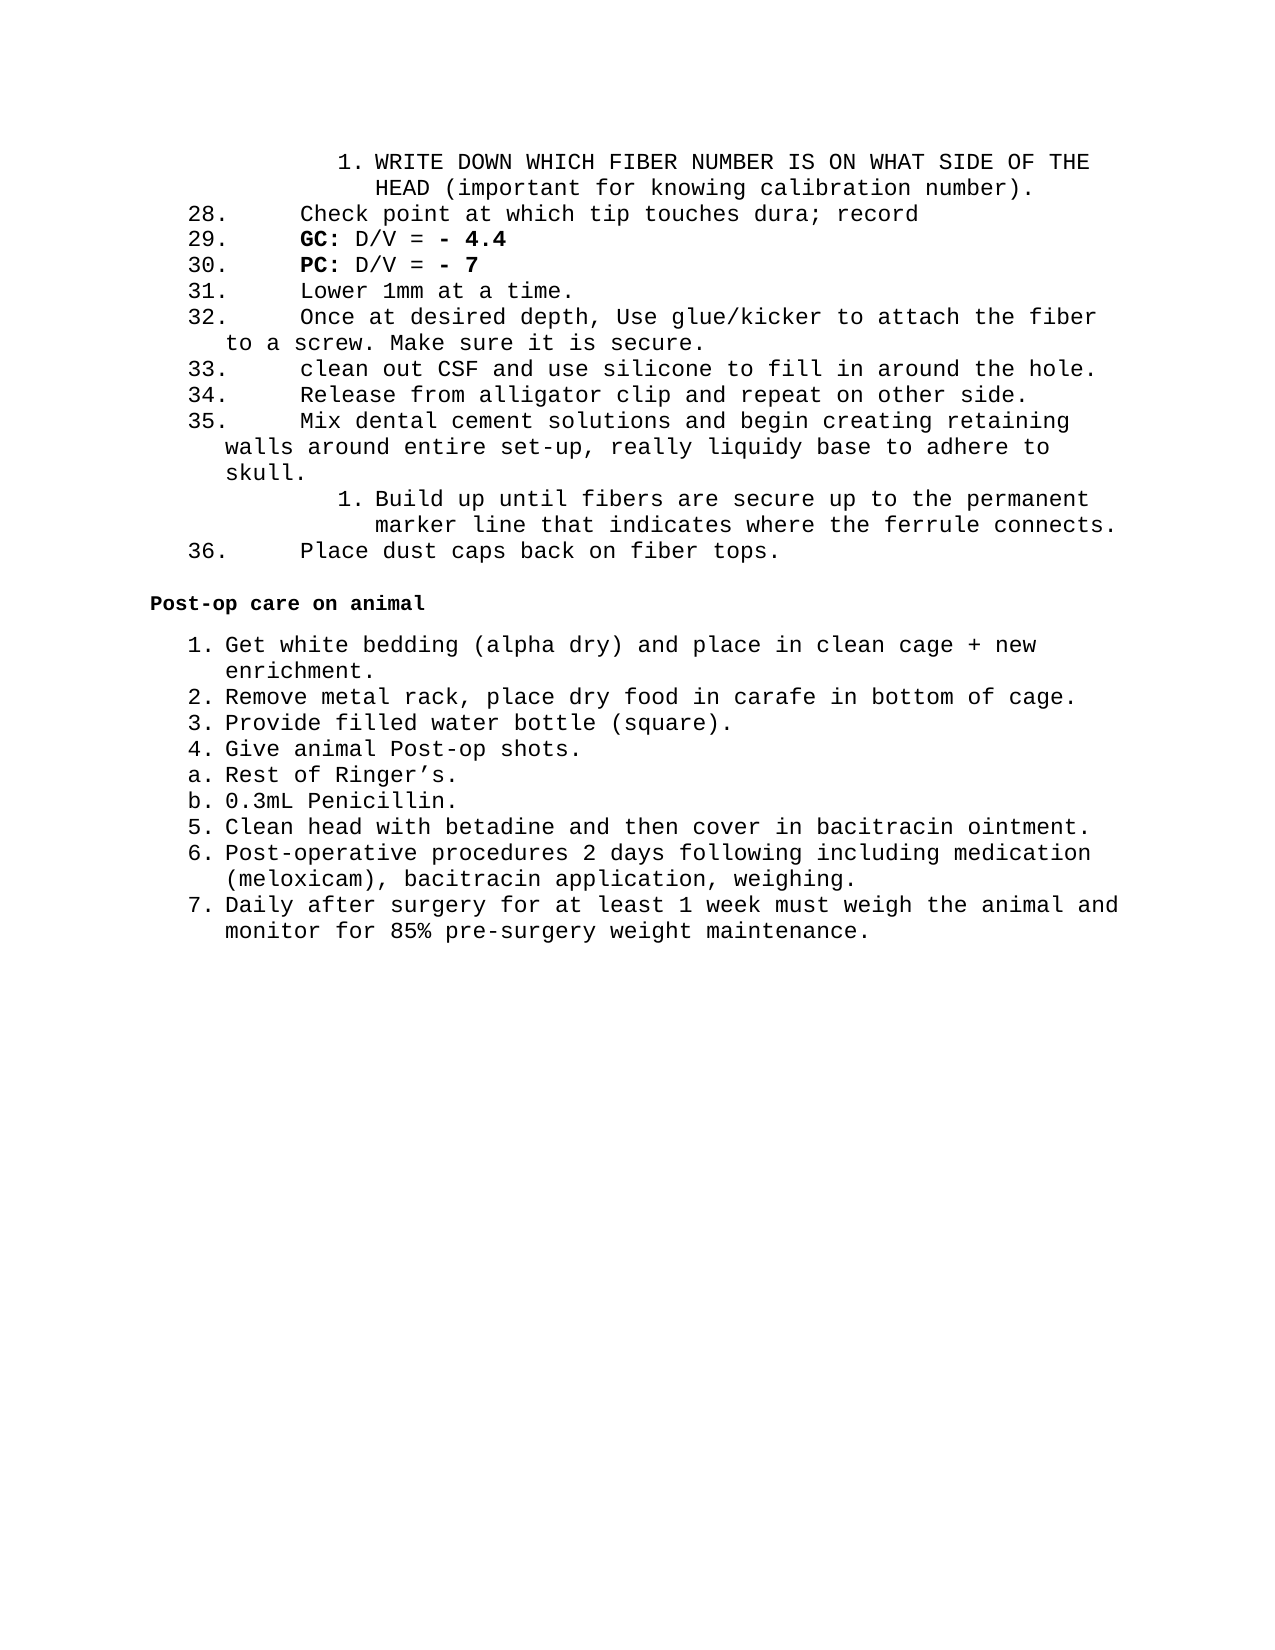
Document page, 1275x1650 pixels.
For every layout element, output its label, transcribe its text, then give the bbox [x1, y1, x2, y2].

list Rest of Ringer’s. [187, 763, 1125, 789]
list Post-operative procedures 2 days following including medication (meloxicam), bacitracin application, weighing. [187, 841, 1125, 893]
list Mix dental cement solutions and begin creating retaining walls around entire set-up, really liquidy base to adhere to skull. [187, 409, 1125, 487]
list Give animal Post-op shots. [187, 737, 1125, 763]
list PC: D/V = - 7 [187, 254, 1125, 280]
list Get white bedding (alpha dry) and place in clean cage + new enrichment. [187, 634, 1125, 686]
list Release from alligator clip and repeat on other side. [187, 383, 1125, 409]
list Remove metal rack, place dry food in carafe in bottom of cage. [187, 686, 1125, 711]
list GC: D/V = - 4.4 [187, 228, 1125, 254]
list Once at desired depth, Use glue/kicker to attach the fiber to a screw. Make sure it is secure. [187, 306, 1125, 357]
text Post-op care on animal [150, 593, 1125, 617]
list Lower 1mm at a time. [187, 280, 1125, 306]
list Daily after surgery for at least 1 week must weigh the animal and monitor for 85% pre-surgery weight maintenance. [187, 893, 1125, 945]
list clean out CSF and use silicone to fill in around the hole. [187, 357, 1125, 383]
list Clean head with betadine and then cover in bacitracin ointment. [187, 815, 1125, 841]
list Place dust caps back on fiber tops. [187, 539, 1125, 565]
list Check point at which tip touches dura; record [187, 202, 1125, 228]
list Build up until fibers are secure up to the permanent marker line that indicates where the ferrule connects. [337, 487, 1125, 539]
list WRITE DOWN WHICH FIBER NUMBER IS ON WHAT SIDE OF THE HEAD (important for knowing calibration number). [337, 150, 1125, 202]
list 0.3mL Penicillin. [187, 789, 1125, 815]
list Provide filled water bottle (square). [187, 711, 1125, 737]
